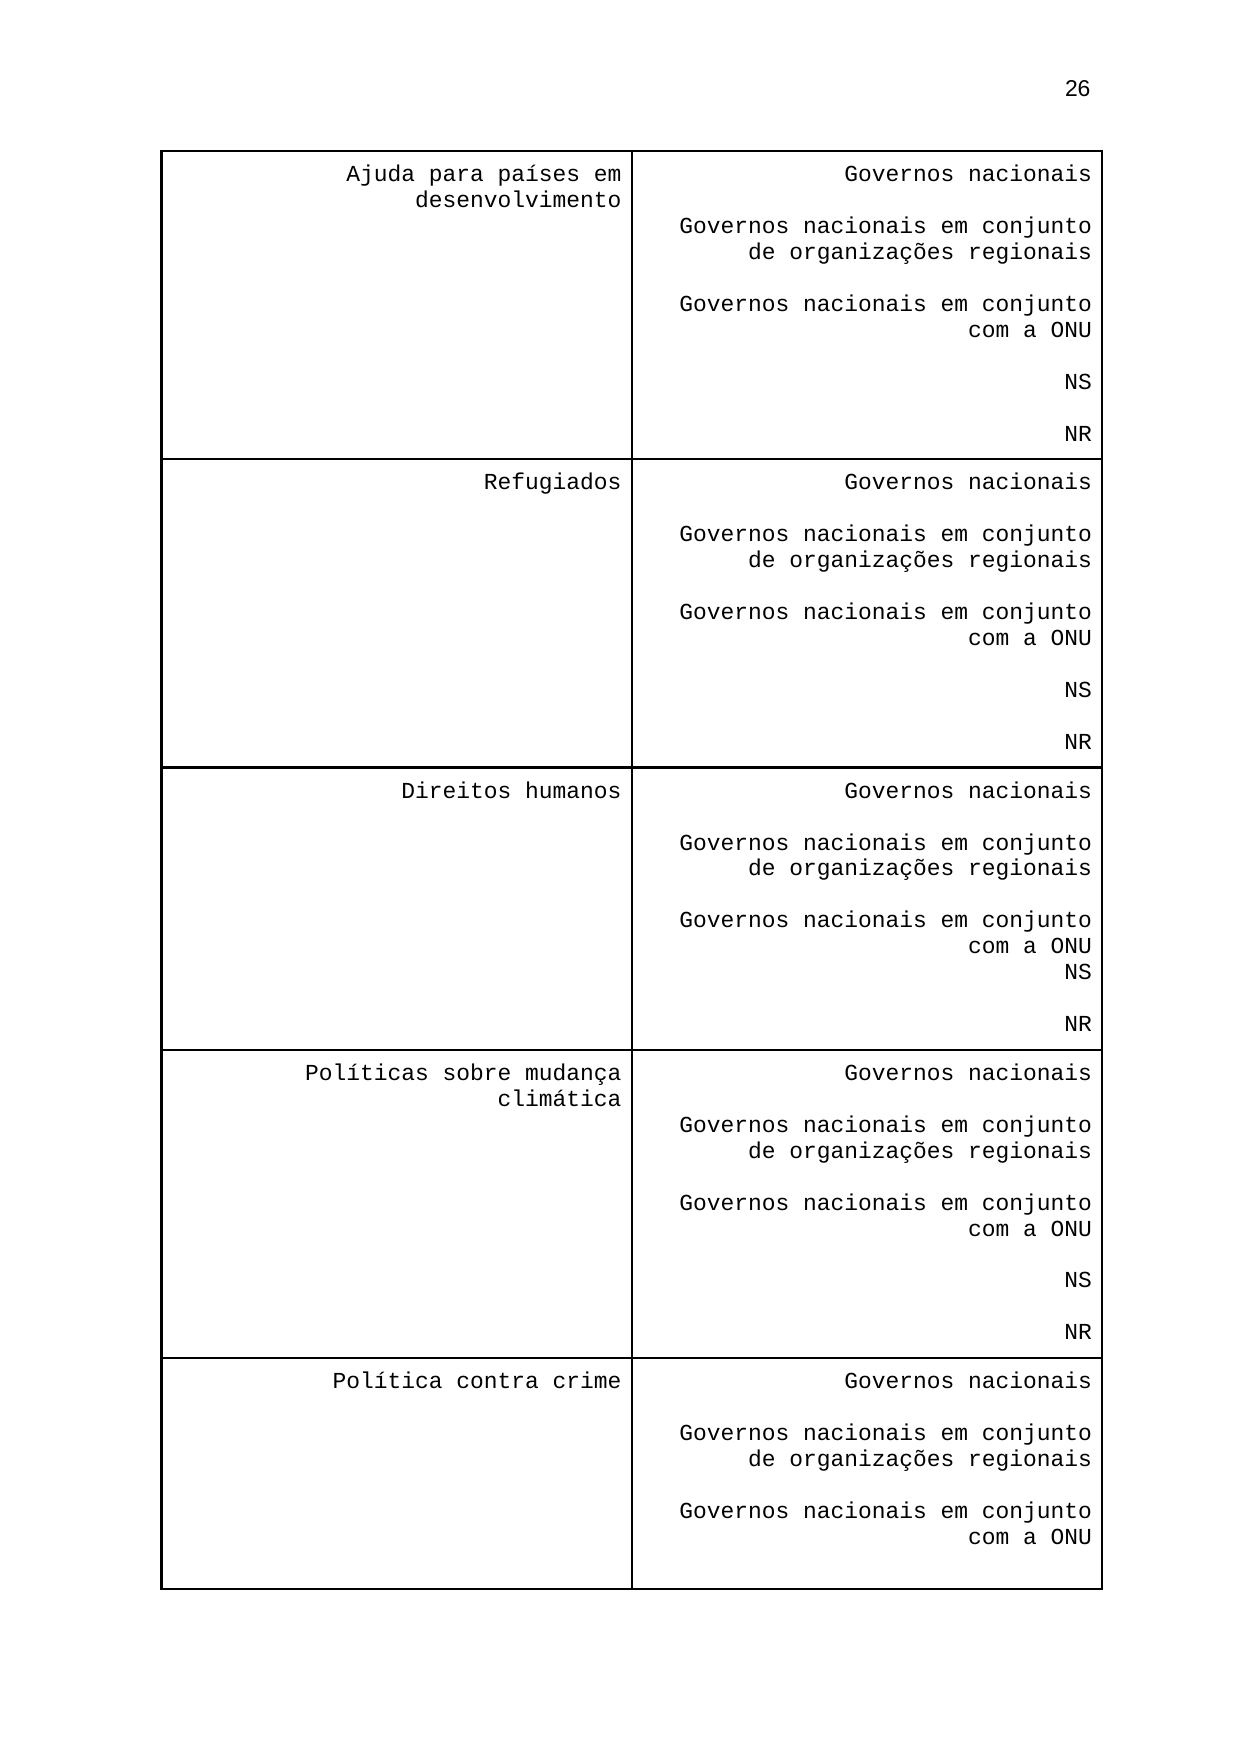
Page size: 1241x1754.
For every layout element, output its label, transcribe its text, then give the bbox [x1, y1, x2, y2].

table_cell Direitos humanos [163, 769, 631, 1049]
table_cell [163, 1359, 631, 1587]
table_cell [633, 152, 1101, 458]
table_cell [633, 1051, 1101, 1357]
table_cell Refugiados [163, 460, 631, 766]
table_cell Governos nacionais Governos nacionais em conjunto de organizações regionais Governos nacionais em conjunto com a ONU NS NR [633, 460, 1101, 766]
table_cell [633, 1359, 1101, 1587]
table_cell Governos nacionais Governos nacionais em conjunto de organizações regionais Governos nacionais em conjunto com a ONU NS NR [633, 769, 1101, 1049]
table_cell Políticas sobre mudança climática [163, 1051, 631, 1357]
table_cell Ajuda para países em desenvolvimento [163, 152, 631, 458]
